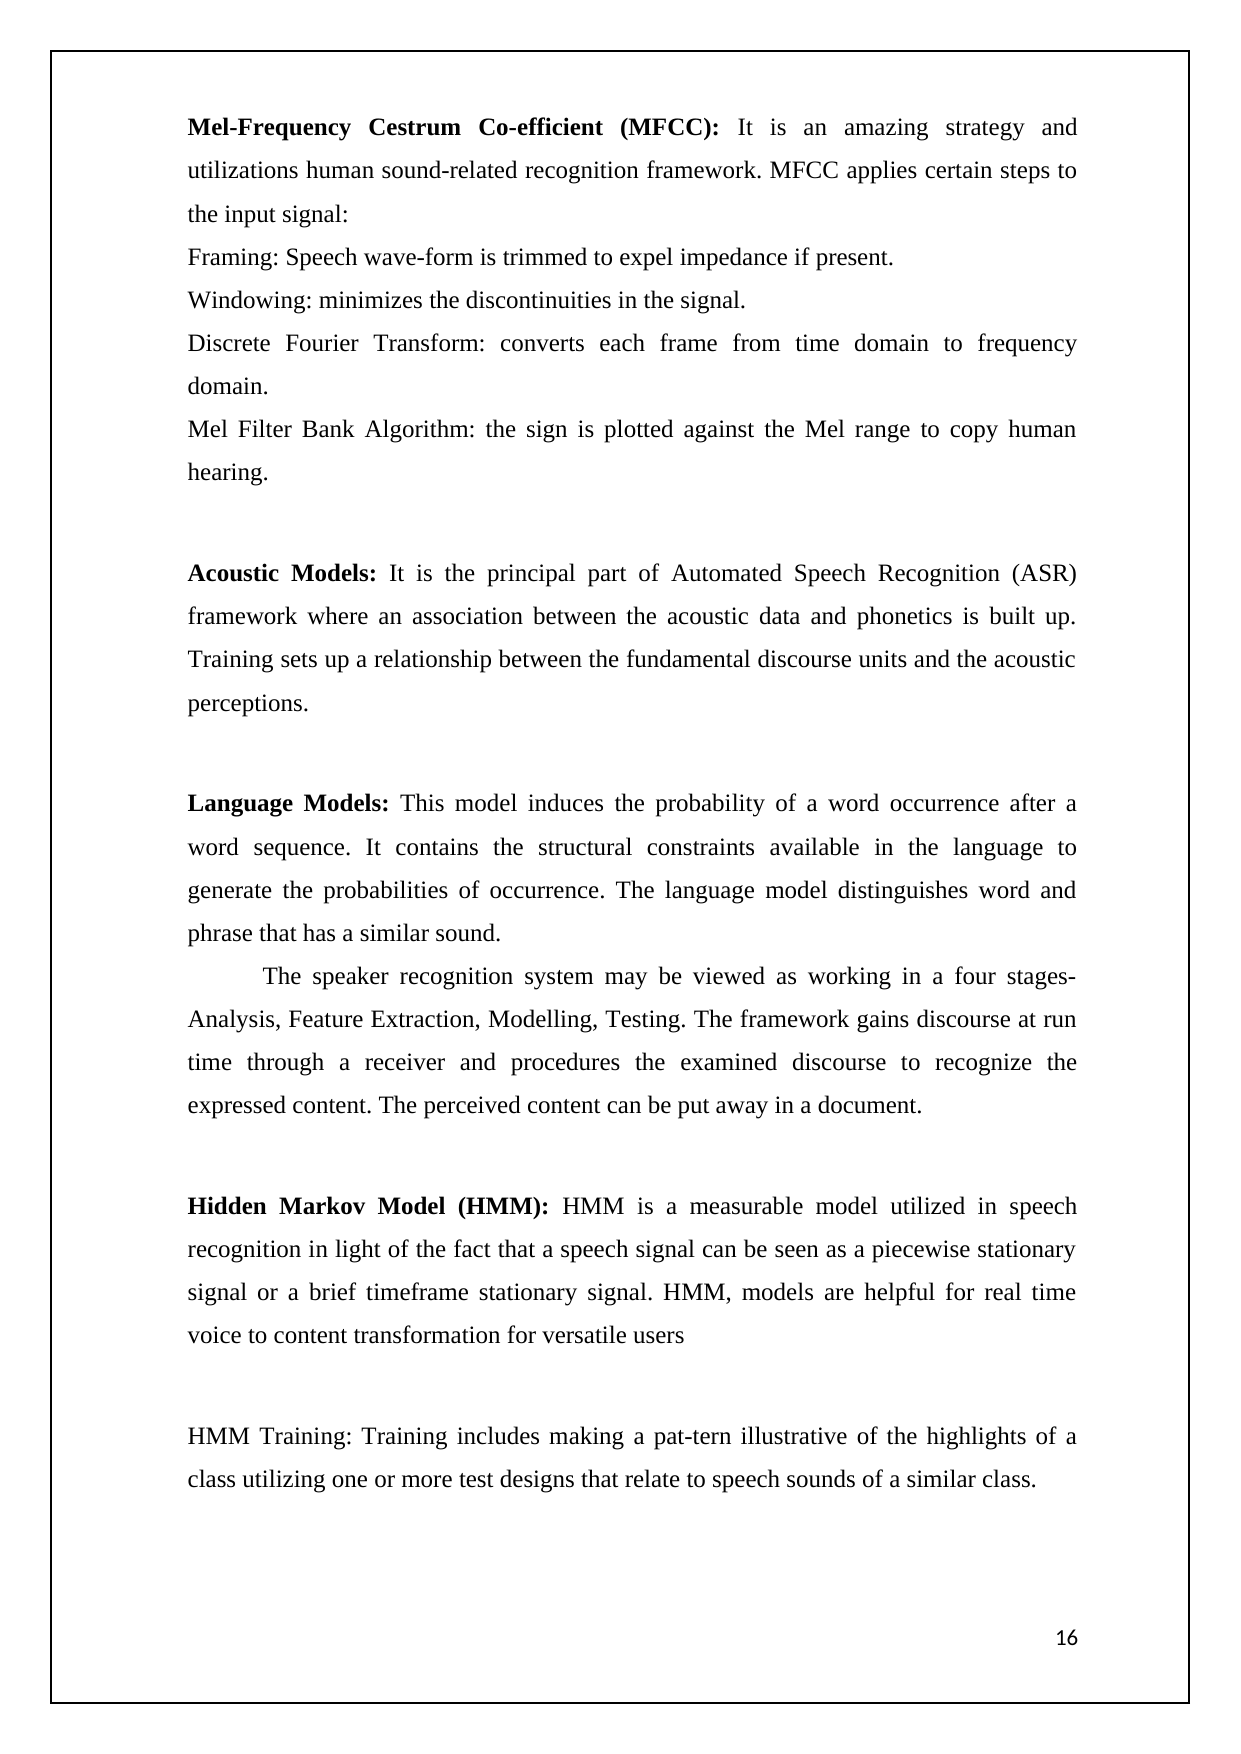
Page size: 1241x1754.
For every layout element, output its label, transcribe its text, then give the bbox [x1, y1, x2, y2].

text The speaker recognition system may be viewed as working in a four stages- Analysis, Feature Extraction, Modelling, Testing. The framework gains discourse at run time through a receiver and procedures the examined discourse to recognize the expressed content. The perceived content can be put away in a document. [187, 961, 1078, 1119]
text Mel-Frequency Cestrum Co-efficient (MFCC): It is an amazing strategy and utilizations human sound-related recognition framework. MFCC applies certain steps to the input signal: [187, 112, 1078, 227]
text Mel Filter Bank Algorithm: the sign is plotted against the Mel range to copy human hearing. [187, 414, 1078, 486]
text Framing: Speech wave-form is trimmed to expel impedance if present. [187, 242, 1078, 271]
text Acoustic Models: It is the principal part of Automated Speech Recognition (ASR) framework where an association between the acoustic data and phonetics is built up. Training sets up a relationship between the fundamental discourse units and the acoustic perceptions. [187, 558, 1078, 716]
text HMM Training: Training includes making a pat-tern illustrative of the highlights of a class utilizing one or more test designs that relate to speech sounds of a similar class. [187, 1421, 1078, 1493]
text Windowing: minimizes the discontinuities in the signal. [187, 285, 1078, 314]
text Discrete Fourier Transform: converts each frame from time domain to frequency domain. [187, 328, 1078, 400]
text Language Models: This model induces the probability of a word occurrence after a word sequence. It contains the structural constraints available in the language to generate the probabilities of occurrence. The language model distinguishes word and phrase that has a similar sound. [187, 788, 1078, 947]
text Hidden Markov Model (HMM): HMM is a measurable model utilized in speech recognition in light of the fact that a speech signal can be seen as a piecewise stationary signal or a brief timeframe stationary signal. HMM, models are helpful for real time voice to content transformation for versatile users [187, 1191, 1078, 1349]
